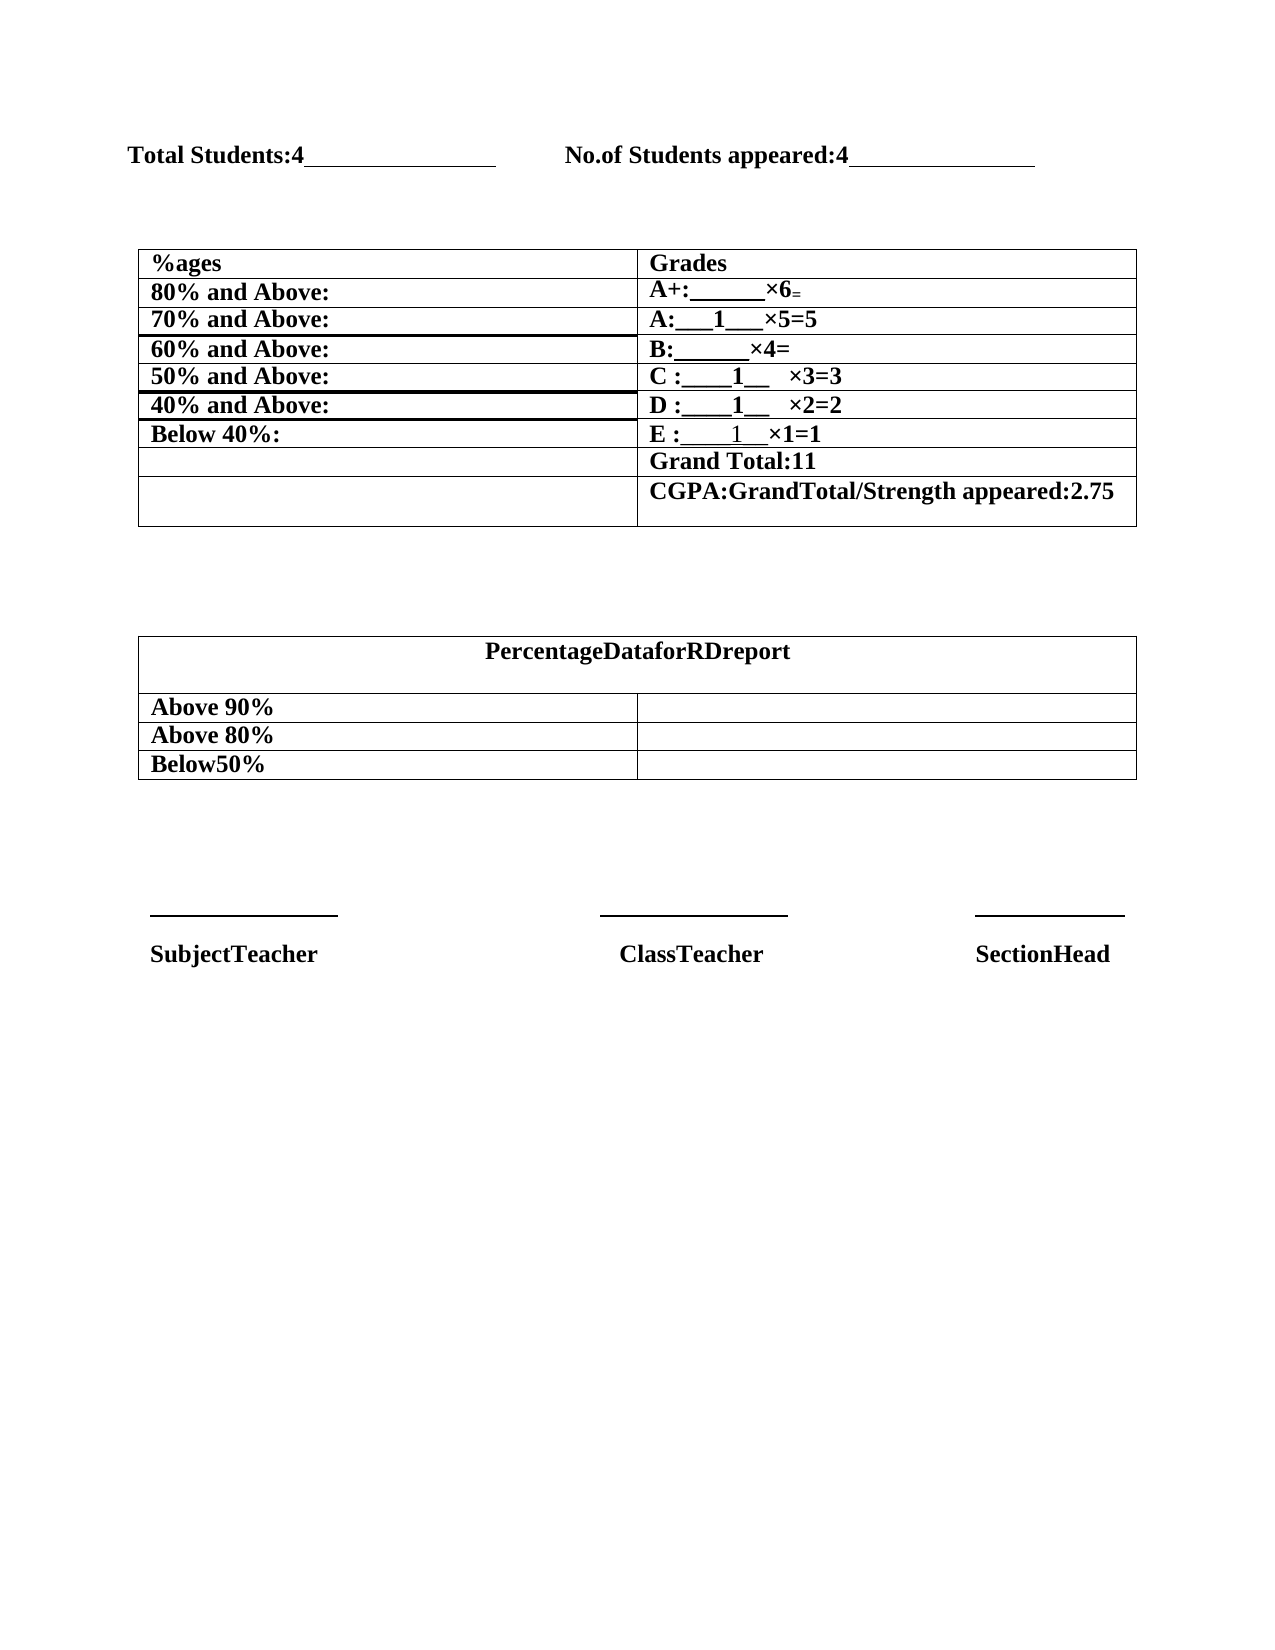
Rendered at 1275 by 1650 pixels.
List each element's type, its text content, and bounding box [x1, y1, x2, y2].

table_cell B:______×4= [638, 335, 1136, 363]
table_cell [638, 751, 1136, 779]
table_cell A+:______×6= [638, 279, 1136, 307]
table_cell D :____1__ ×2=2 [638, 391, 1136, 418]
table_cell [638, 723, 1136, 750]
table_cell E :____1__×1=1 [638, 419, 1136, 447]
table_cell [139, 448, 637, 476]
table_cell CGPA:GrandTotal/Strength appeared:2.75 [638, 477, 1136, 526]
table_cell Below 40%: [139, 421, 637, 447]
table_cell 40% and Above: [139, 394, 637, 418]
table_cell 80% and Above: [139, 279, 637, 307]
text SubjectTeacher ClassTeacher SectionHead [150, 939, 1162, 968]
table_cell Below50% [139, 751, 637, 779]
table_header PercentageDataforRDreport [139, 637, 1136, 693]
table_cell C :____1__ ×3=3 [638, 364, 1136, 390]
table_cell 50% and Above: [139, 364, 637, 390]
table_header %ages [139, 250, 637, 278]
table_cell 70% and Above: [139, 308, 637, 334]
table_cell 60% and Above: [139, 337, 637, 363]
text Total Students:4 No.of Students appeared:4 [127, 141, 1162, 169]
table_cell [139, 477, 637, 526]
table_header Grades [638, 250, 1136, 278]
table_cell Above 80% [139, 723, 637, 750]
table_cell A:___1___ ×5=5 [638, 308, 1136, 334]
table_cell Grand Total:11 [638, 448, 1136, 476]
table_cell [638, 694, 1136, 722]
table_cell Above 90% [139, 694, 637, 722]
